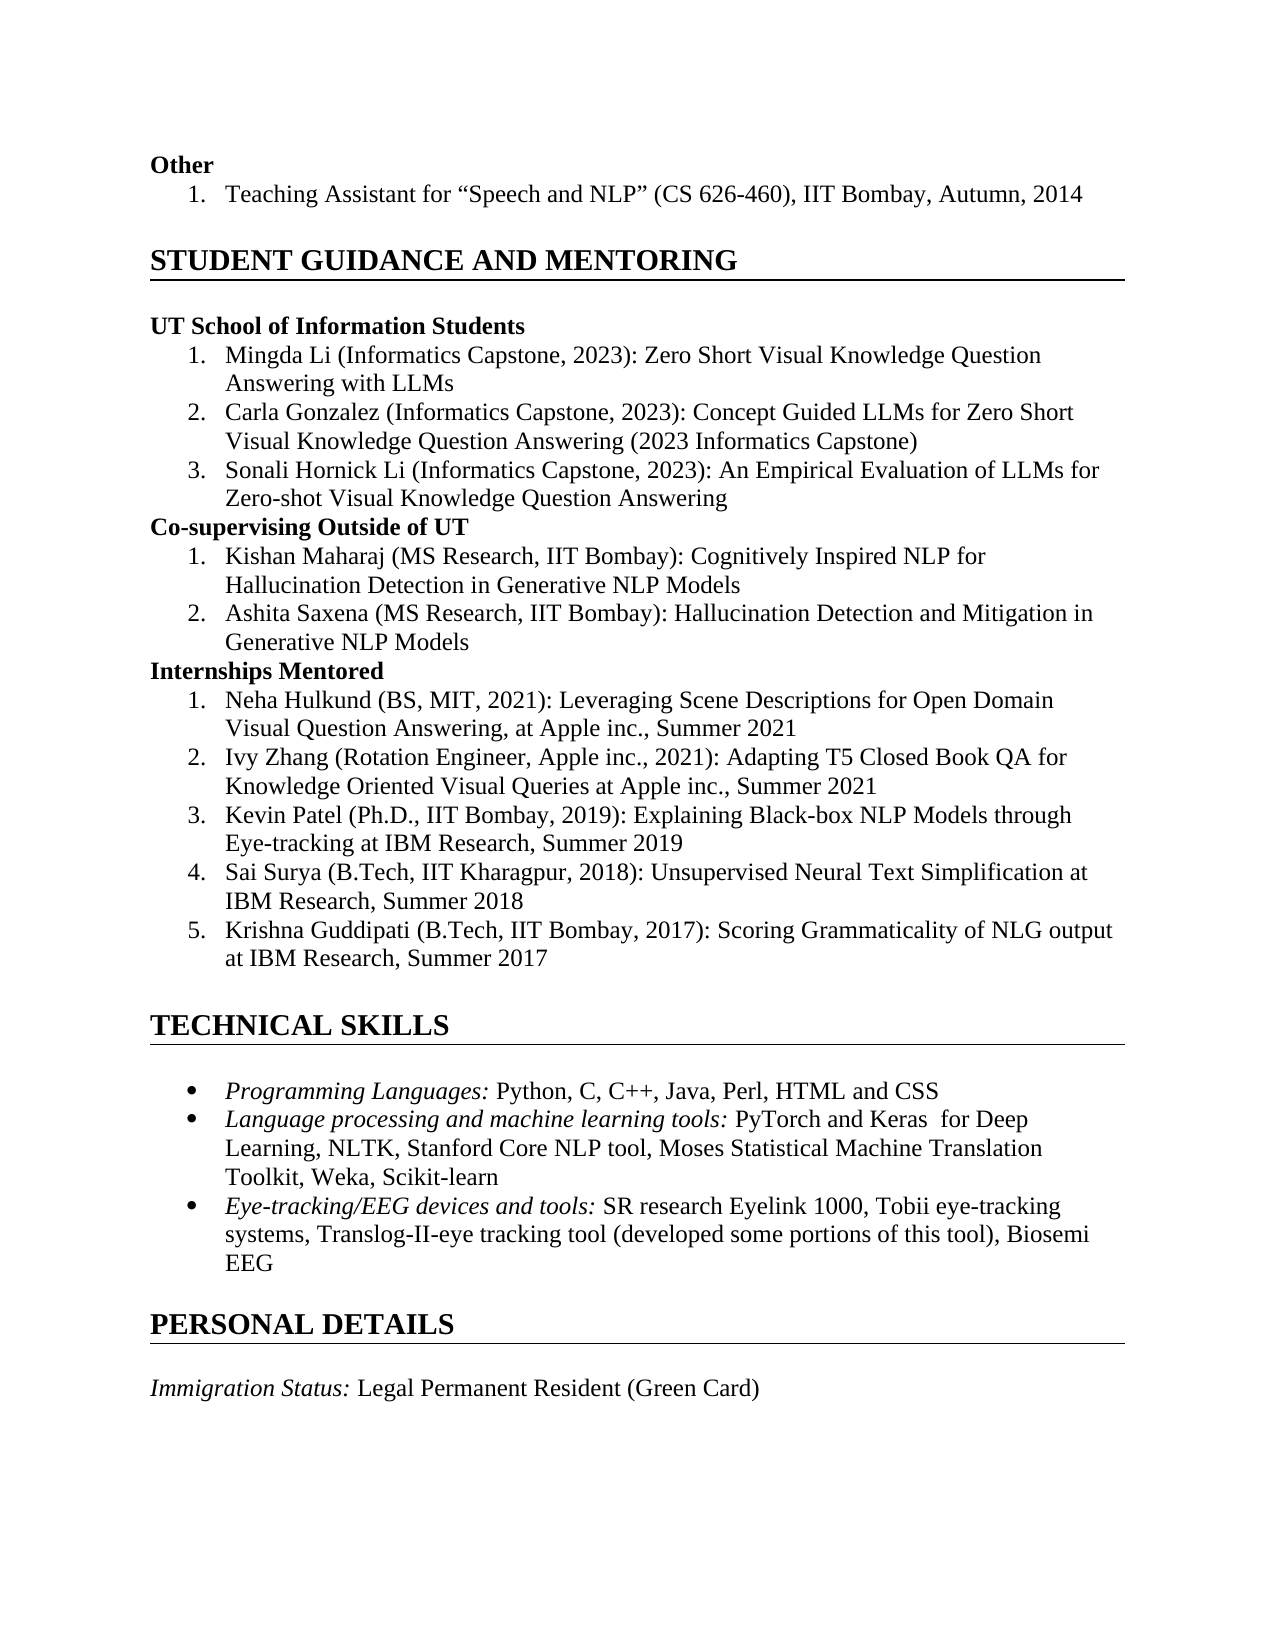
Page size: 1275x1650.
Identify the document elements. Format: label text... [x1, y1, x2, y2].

text Internships Mentored [150, 656, 1125, 685]
list Mingda Li (Informatics Capstone, 2023): Zero Short Visual Knowledge Question Answering with LLMs [187, 340, 1125, 397]
list Neha Hulkund (BS, MIT, 2021): Leveraging Scene Descriptions for Open Domain Visual Question Answering, at Apple inc., Summer 2021 [187, 685, 1125, 742]
text Co-supervising Outside of UT [150, 512, 1125, 541]
list Carla Gonzalez (Informatics Capstone, 2023): Concept Guided LLMs for Zero Short Visual Knowledge Question Answering (2023 Informatics Capstone) [187, 397, 1125, 455]
text PERSONAL DETAILS [150, 1306, 1125, 1343]
list Teaching Assistant for “Speech and NLP” (CS 626-460), IIT Bombay, Autumn, 2014 [187, 179, 1125, 207]
list Ashita Saxena (MS Research, IIT Bombay): Hallucination Detection and Mitigation in Generative NLP Models [187, 598, 1125, 656]
list Sonali Hornick Li (Informatics Capstone, 2023): An Empirical Evaluation of LLMs for Zero-shot Visual Knowledge Question Answering [187, 455, 1125, 512]
text UT School of Information Students [150, 311, 1125, 340]
text TECHNICAL SKILLS [150, 1007, 1125, 1044]
text Immigration Status: Legal Permanent Resident (Green Card) [150, 1373, 1125, 1402]
text STUDENT GUIDANCE AND MENTORING [150, 242, 1125, 279]
list Sai Surya (B.Tech, IIT Kharagpur, 2018): Unsupervised Neural Text Simplification at IBM Research, Summer 2018 [187, 857, 1125, 915]
list Programming Languages: Python, C, C++, Java, Perl, HTML and CSS [187, 1076, 1125, 1104]
list Kishan Maharaj (MS Research, IIT Bombay): Cognitively Inspired NLP for Hallucination Detection in Generative NLP Models [187, 541, 1125, 598]
list Ivy Zhang (Rotation Engineer, Apple inc., 2021): Adapting T5 Closed Book QA for Knowledge Oriented Visual Queries at Apple inc., Summer 2021 [187, 742, 1125, 800]
list Krishna Guddipati (B.Tech, IIT Bombay, 2017): Scoring Grammaticality of NLG output at IBM Research, Summer 2017 [187, 915, 1125, 972]
text Other [150, 150, 1125, 179]
list Kevin Patel (Ph.D., IIT Bombay, 2019): Explaining Black-box NLP Models through Eye-tracking at IBM Research, Summer 2019 [187, 800, 1125, 857]
